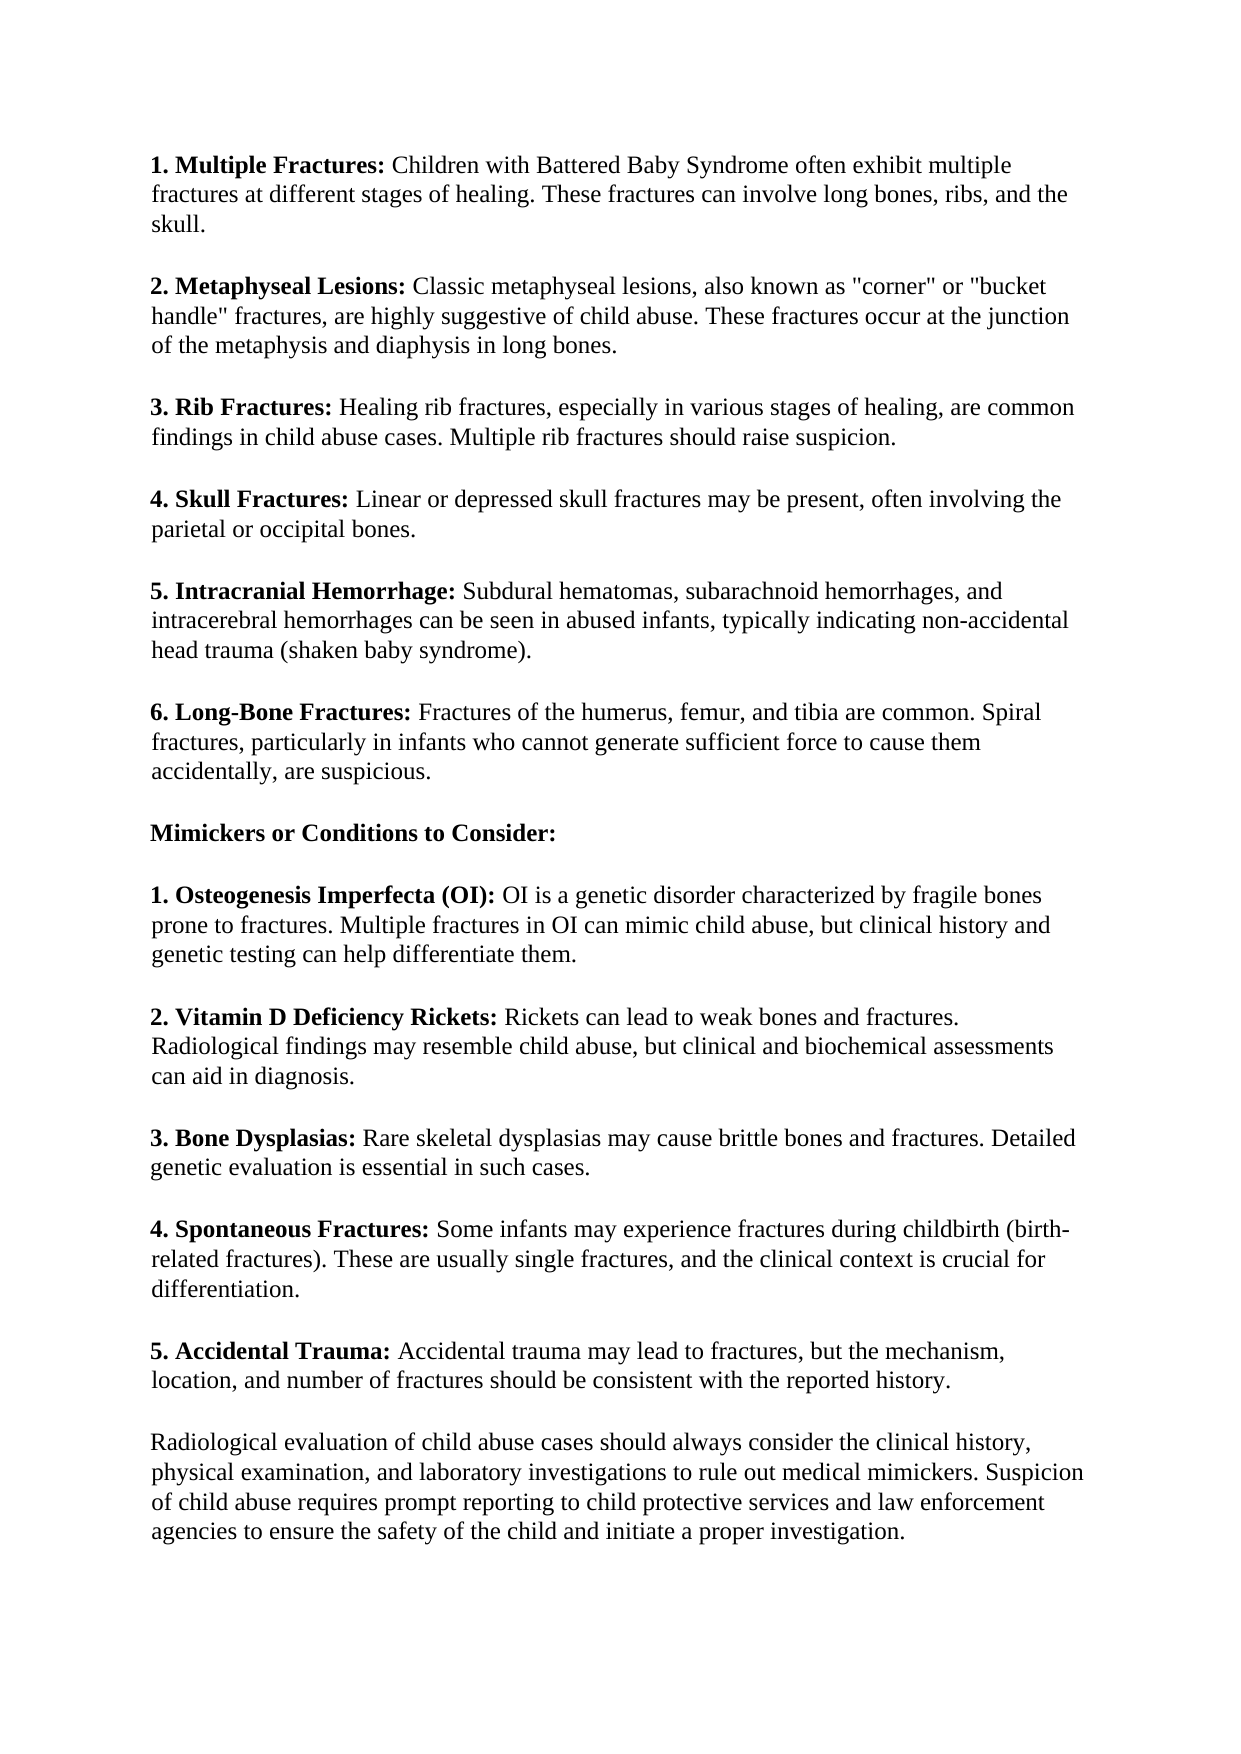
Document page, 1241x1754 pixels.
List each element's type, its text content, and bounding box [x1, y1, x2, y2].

text 3. Bone Dysplasias: Rare skeletal dysplasias may cause brittle bones and fractures. Detailed genetic evaluation is essential in such cases. [150, 1123, 1090, 1181]
text 3. Rib Fractures: Healing rib fractures, especially in various stages of healing, are common findings in child abuse cases. Multiple rib fractures should raise suspicion. [150, 392, 1090, 451]
text 1. Osteogenesis Imperfecta (OI): OI is a genetic disorder characterized by fragile bones prone to fractures. Multiple fractures in OI can mimic child abuse, but clinical history and genetic testing can help differentiate them. [150, 880, 1090, 968]
text Mimickers or Conditions to Consider: [150, 818, 1090, 847]
text 5. Intracranial Hemorrhage: Subdural hematomas, subarachnoid hemorrhages, and intracerebral hemorrhages can be seen in abused infants, typically indicating non-accidental head trauma (shaken baby syndrome). [150, 576, 1090, 664]
text Radiological evaluation of child abuse cases should always consider the clinical history, physical examination, and laboratory investigations to rule out medical mimickers. Suspicion of child abuse requires prompt reporting to child protective services and law enforcement agencies to ensure the safety of the child and initiate a proper investigation. [150, 1427, 1090, 1545]
text 2. Vitamin D Deficiency Rickets: Rickets can lead to weak bones and fractures. Radiological findings may resemble child abuse, but clinical and biochemical assessments can aid in diagnosis. [150, 1002, 1090, 1089]
text 4. Skull Fractures: Linear or depressed skull fractures may be present, often involving the parietal or occipital bones. [150, 484, 1090, 542]
text 4. Spontaneous Fractures: Some infants may experience fractures during childbirth (birth-related fractures). These are usually single fractures, and the clinical context is crucial for differentiation. [150, 1214, 1090, 1302]
text 1. Multiple Fractures: Children with Battered Baby Syndrome often exhibit multiple fractures at different stages of healing. These fractures can involve long bones, ribs, and the skull. [150, 150, 1090, 238]
text 2. Metaphyseal Lesions: Classic metaphyseal lesions, also known as "corner" or "bucket handle" fractures, are highly suggestive of child abuse. These fractures occur at the junction of the metaphysis and diaphysis in long bones. [150, 271, 1090, 359]
text 5. Accidental Trauma: Accidental trauma may lead to fractures, but the mechanism, location, and number of fractures should be consistent with the reported history. [150, 1336, 1090, 1394]
text 6. Long-Bone Fractures: Fractures of the humerus, femur, and tibia are common. Spiral fractures, particularly in infants who cannot generate sufficient force to cause them accidentally, are suspicious. [150, 697, 1090, 785]
